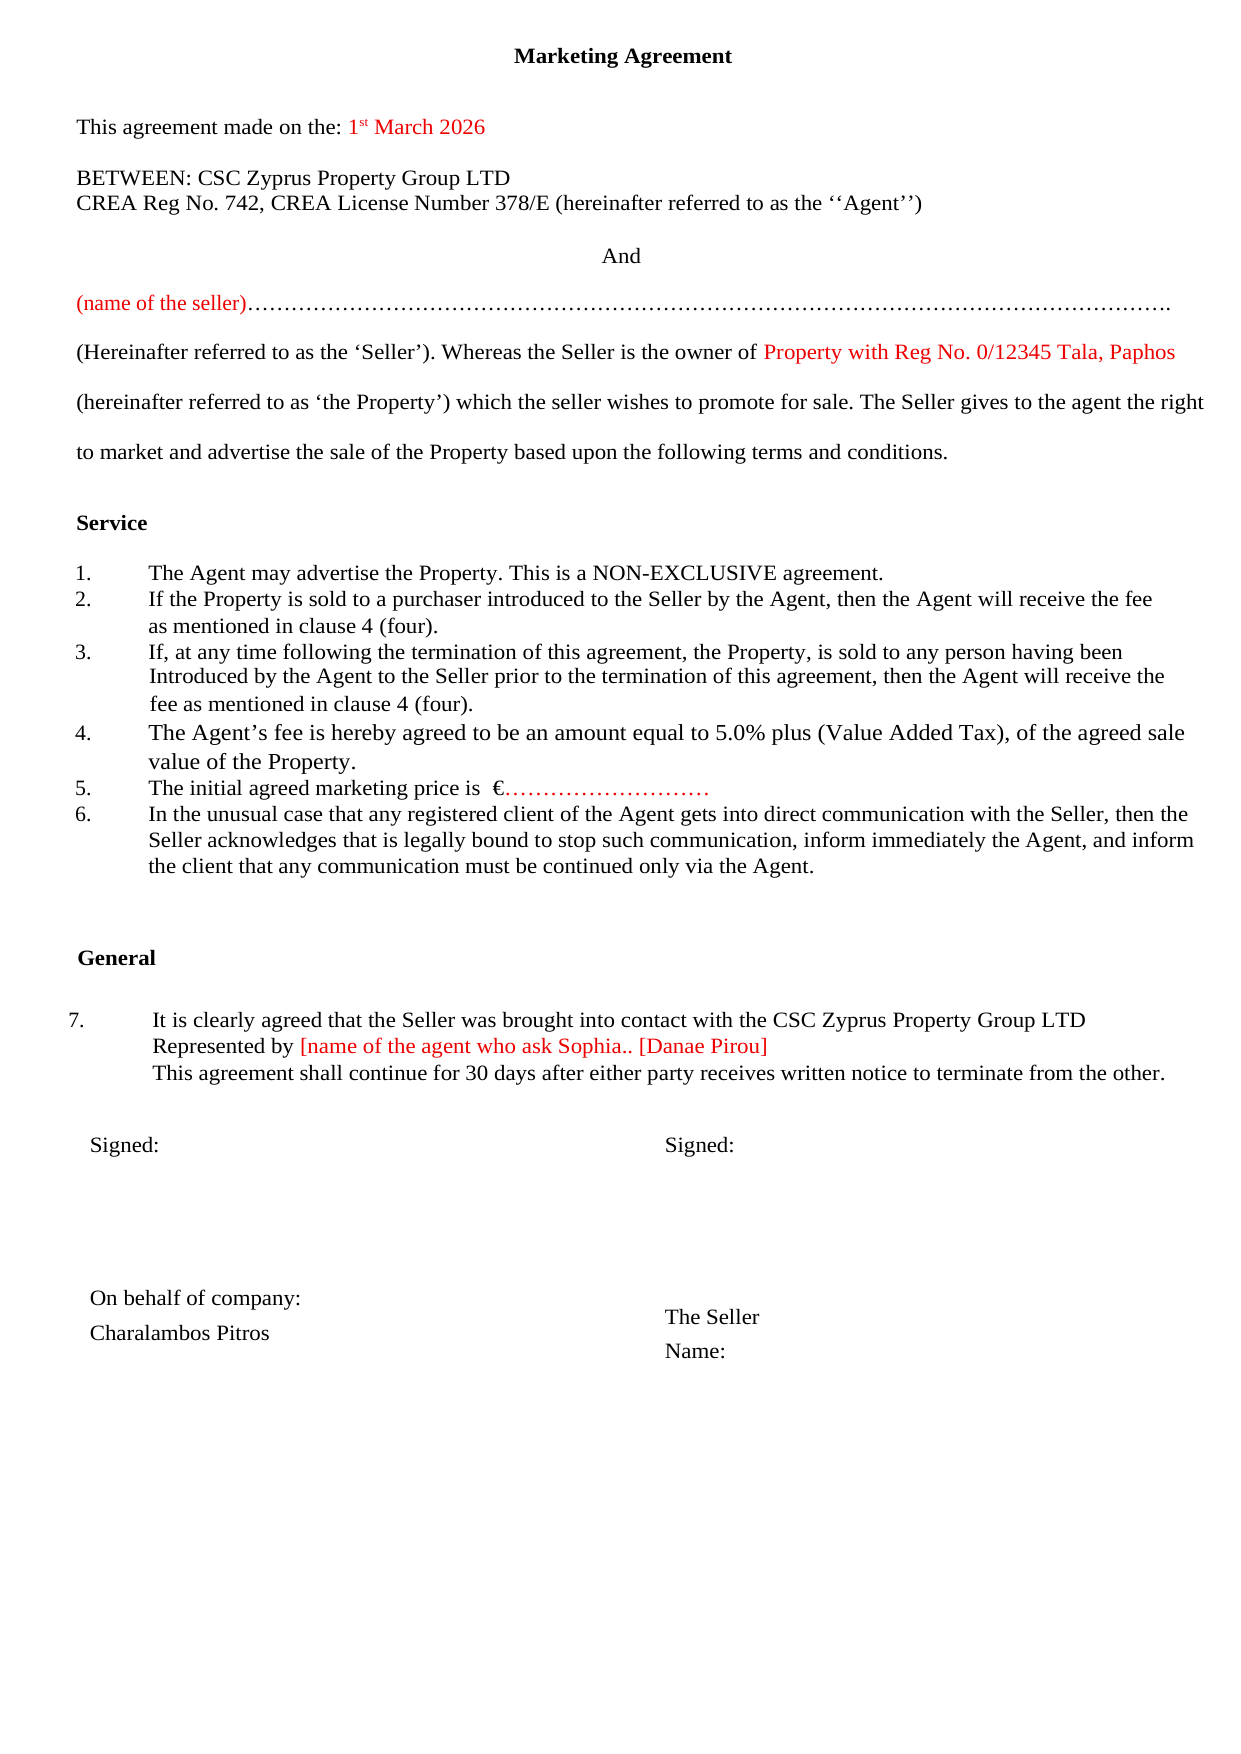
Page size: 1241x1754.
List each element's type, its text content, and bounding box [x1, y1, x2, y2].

list If, at any time following the termination of this agreement, the Property, is sold to any person having been [75, 639, 1217, 664]
text fee as mentioned in clause 4 (four). [75, 688, 1217, 717]
text Represented by [name of the agent who ask Sophia.. [Danae Pirou] [152, 1033, 1217, 1059]
text The Seller [601, 1304, 819, 1329]
list The initial agreed marketing price is €……………………… [75, 775, 1217, 801]
text And [507, 243, 735, 269]
list In the unusual case that any registered client of the Agent gets into direct communication with the Seller, then the Seller acknowledges that is legally bound to stop such communication, inform immediately the Agent, and inform the client that any communication must be continued only via the Agent. [75, 801, 1217, 879]
list If the Property is sold to a purchaser introduced to the Seller by the Agent, then the Agent will receive the fee as mentioned in clause 4 (four). [75, 586, 1154, 638]
text On behalf of company: Charalambos Pitros [89, 1285, 303, 1345]
text Signed: [601, 1132, 1217, 1157]
text Signed: [89, 1132, 302, 1157]
text Name: [601, 1338, 1127, 1363]
list The Agent’s fee is hereby agreed to be an amount equal to 5.0% plus (Value Added Tax), of the agreed sale value of the Property. [75, 717, 1217, 775]
list The Agent may advertise the Property. This is a NON-EXCLUSIVE agreement. [75, 560, 1217, 586]
subtitle General [77, 944, 1217, 970]
text (name of the seller)………………………………………………………………………………………………………………. (Hereinafter referred to as the ‘Seller’). Whereas the Seller is the owner of Property with Reg No. 0/12345 Tala, Paphos (hereinafter referred to as ‘the Property’) which the seller wishes to promote for sale. The Seller gives to the agent the right to market and advertise the sale of the Property based upon the following terms and conditions. [76, 289, 1217, 464]
subtitle Service [76, 510, 1217, 536]
subtitle Marketing Agreement [511, 43, 735, 69]
text This agreement made on the: 1st March 2026 [76, 114, 1217, 139]
text BETWEEN: CSC Zyprus Property Group LTD [76, 164, 1193, 190]
list It is clearly agreed that the Seller was brought into contact with the CSC Zyprus Property Group LTD [68, 1007, 1217, 1032]
text Introduced by the Agent to the Seller prior to the termination of this agreement, then the Agent will receive the [149, 665, 1217, 688]
text This agreement shall continue for 30 days after either party receives written notice to terminate from the other. [152, 1060, 1217, 1085]
text CREA Reg No. 742, CREA License Number 378/E (hereinafter referred to as the ‘‘Agent’’) [76, 190, 1193, 216]
